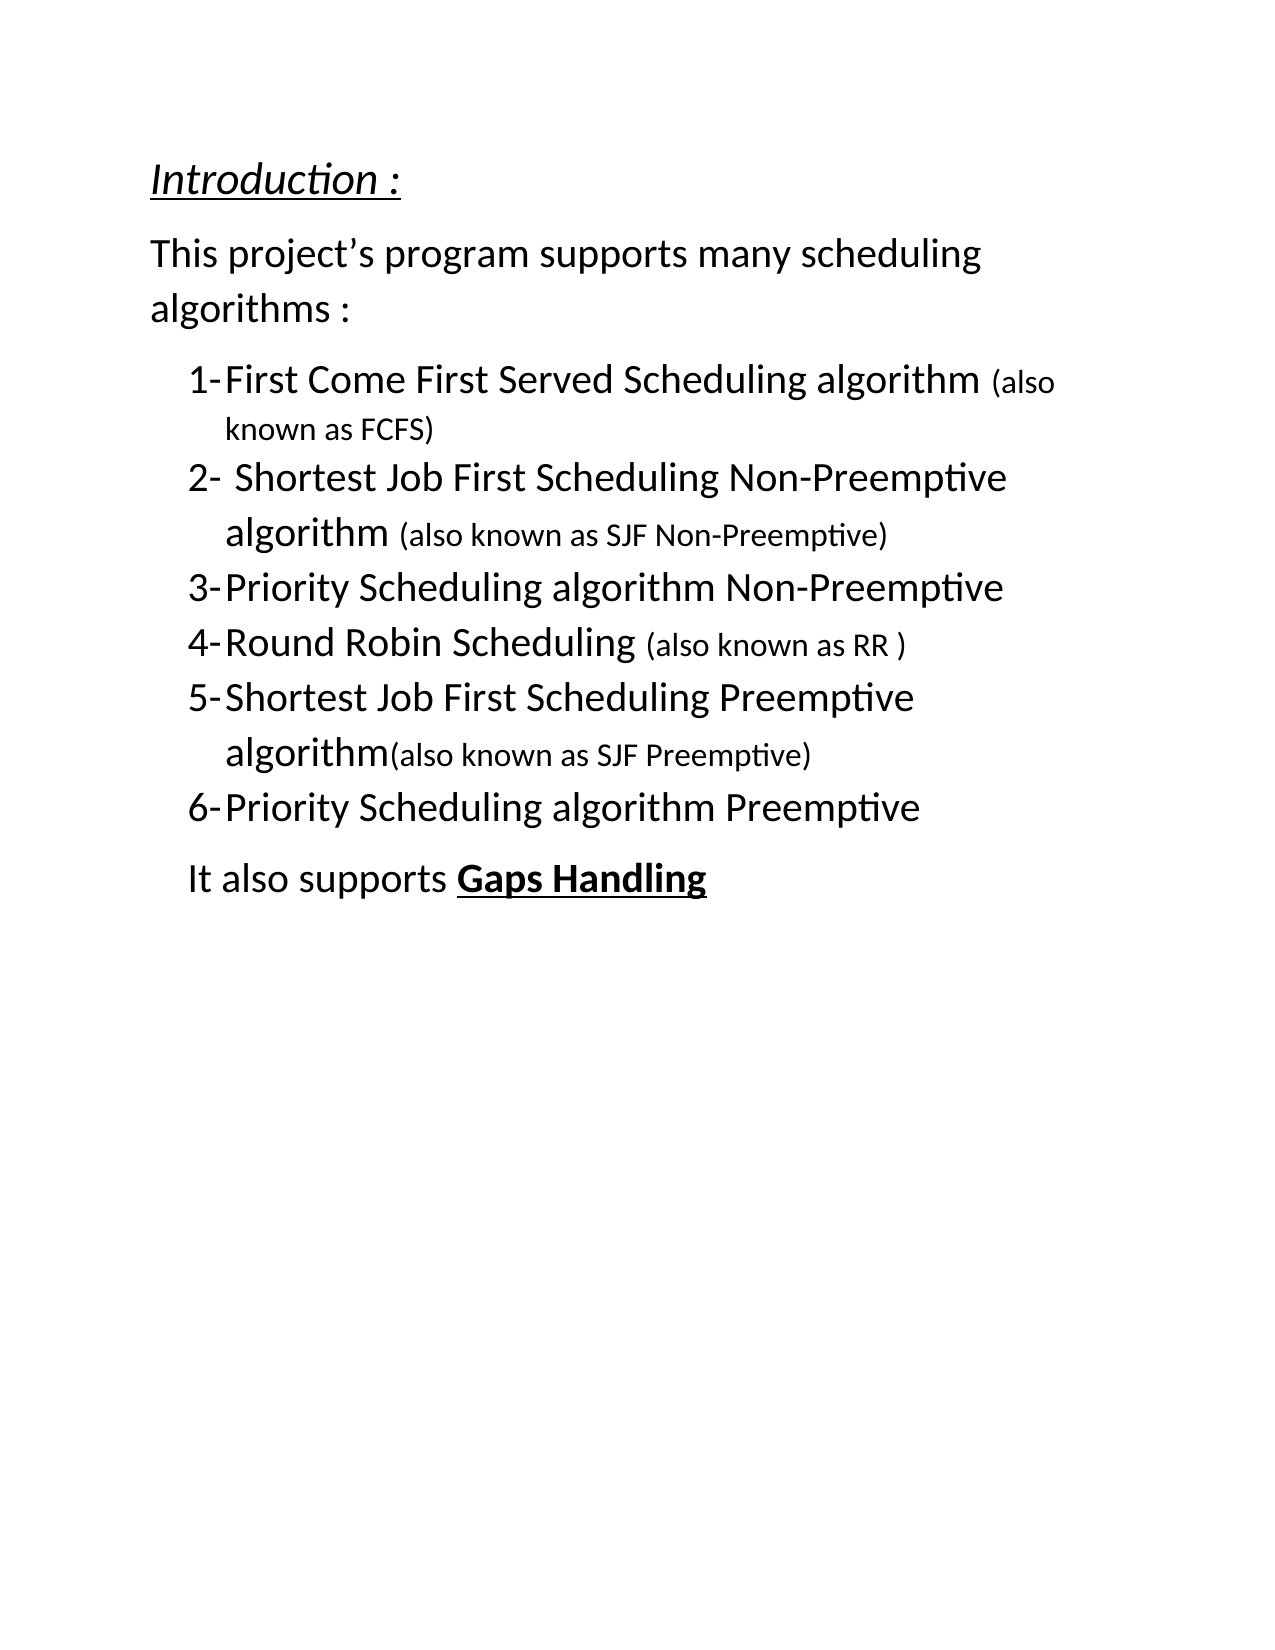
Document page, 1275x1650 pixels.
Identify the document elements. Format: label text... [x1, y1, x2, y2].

list Round Robin Scheduling (also known as RR ) [187, 616, 1125, 667]
list Shortest Job First Scheduling Non-Preemptive algorithm (also known as SJF Non-Preemptive) [187, 451, 1125, 557]
list Shortest Job First Scheduling Preemptive algorithm(also known as SJF Preemptive) [187, 671, 1125, 777]
text This project’s program supports many scheduling algorithms : [150, 227, 1125, 333]
list First Come First Served Scheduling algorithm (also known as FCFS) [187, 353, 1125, 448]
text Introduction : [150, 150, 1125, 206]
list Priority Scheduling algorithm Preemptive [187, 781, 1125, 832]
list Priority Scheduling algorithm Non-Preemptive [187, 561, 1125, 612]
text It also supports Gaps Handling [187, 852, 1125, 903]
